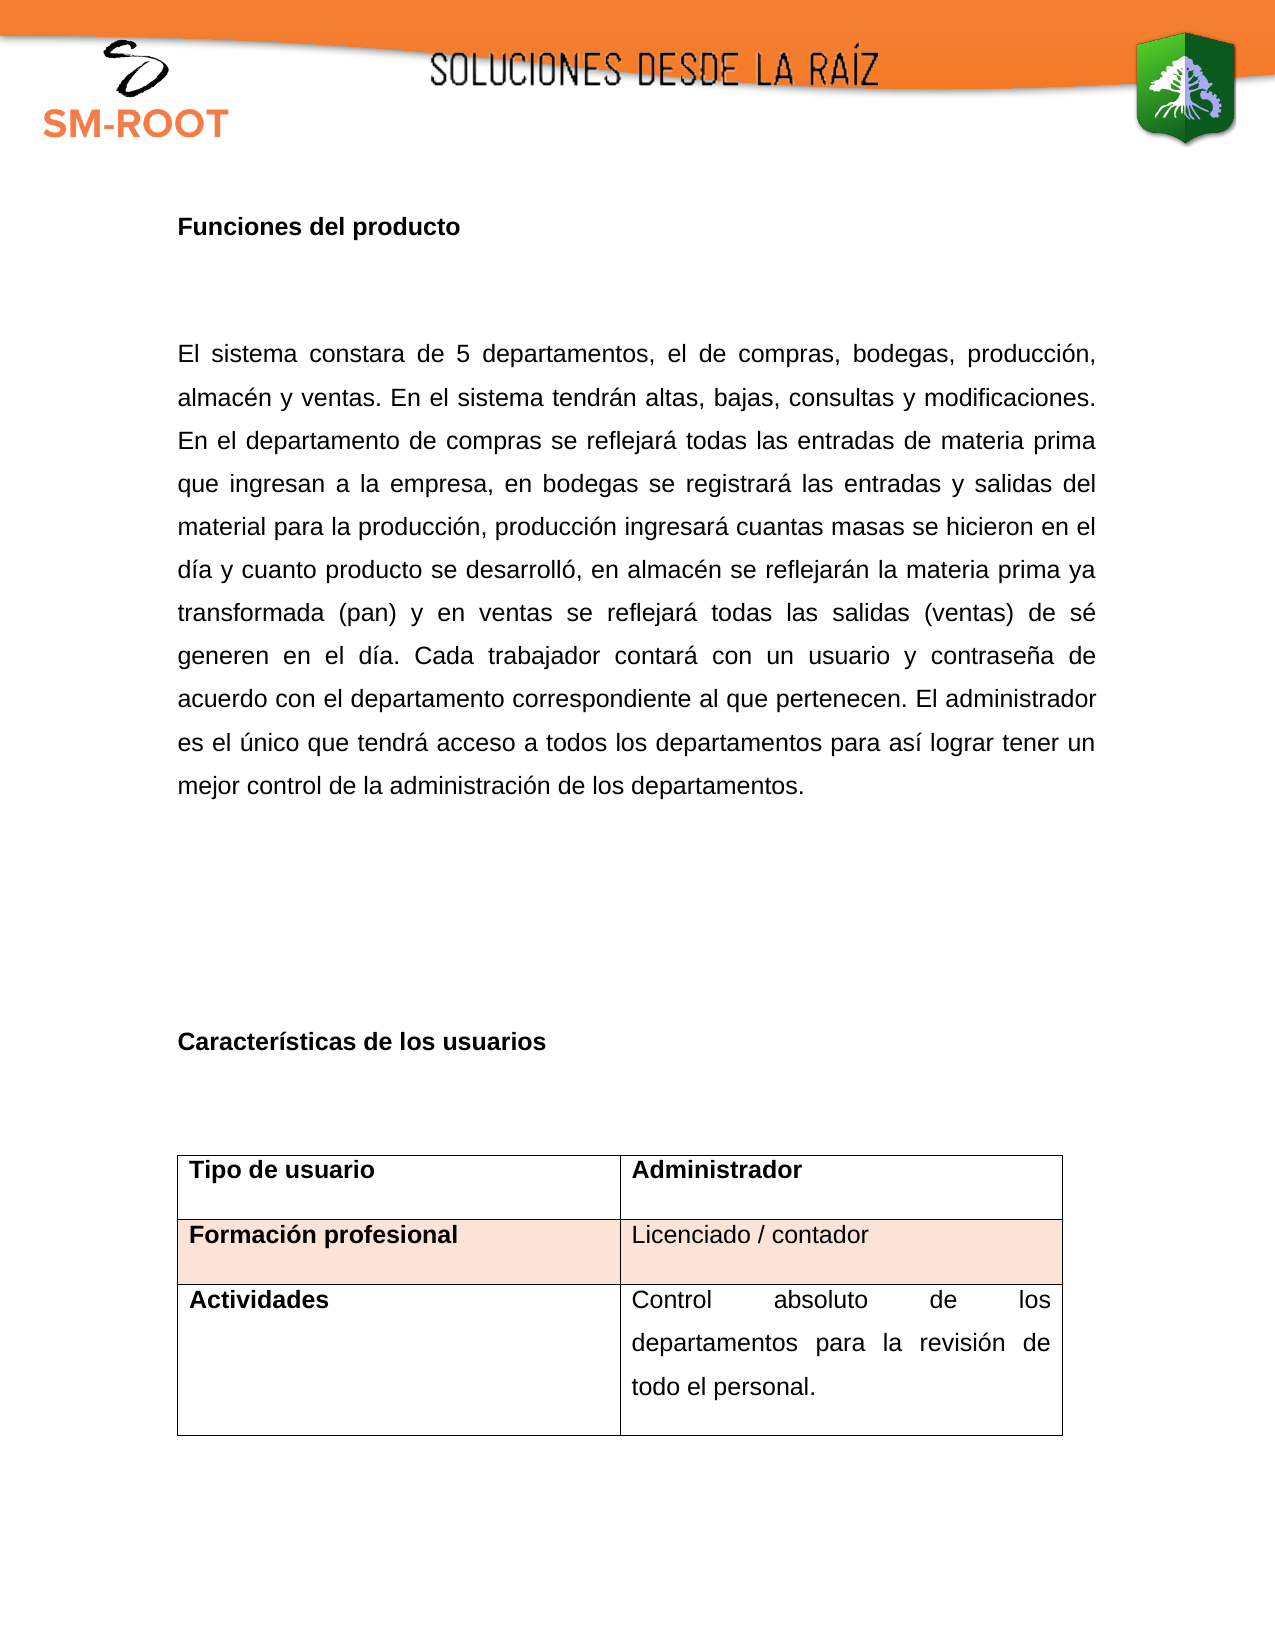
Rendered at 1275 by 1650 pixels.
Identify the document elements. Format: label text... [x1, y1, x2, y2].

table_header Administrador [621, 1156, 1062, 1219]
text El sistema constara de 5 departamentos, el de compras, bodegas, producción, almacén y ventas. En el sistema tendrán altas, bajas, consultas y modificaciones. En el departamento de compras se reflejará todas las entradas de materia prima que ingresan a la empresa, en bodegas se registrará las entradas y salidas del material para la producción, producción ingresará cuantas masas se hicieron en el día y cuanto producto se desarrolló, en almacén se reflejarán la materia prima ya transformada (pan) y en ventas se reflejará todas las salidas (ventas) de sé generen en el día. Cada trabajador contará con un usuario y contraseña de acuerdo con el departamento correspondiente al que pertenecen. El administrador es el único que tendrá acceso a todos los departamentos para así lograr tener un mejor control de la administración de los departamentos. [177, 339, 1098, 799]
table_cell Control absoluto de los departamentos para la revisión de todo el personal. [621, 1285, 1062, 1435]
picture [1132, 28, 1237, 147]
text Características de los usuarios [177, 1027, 1098, 1055]
picture [41, 38, 230, 147]
table_cell Formación profesional [178, 1220, 620, 1284]
table_header Tipo de usuario [178, 1156, 620, 1219]
text Funciones del producto [177, 212, 1098, 240]
table_cell Actividades [178, 1285, 620, 1435]
table_cell Licenciado / contador [621, 1220, 1062, 1284]
